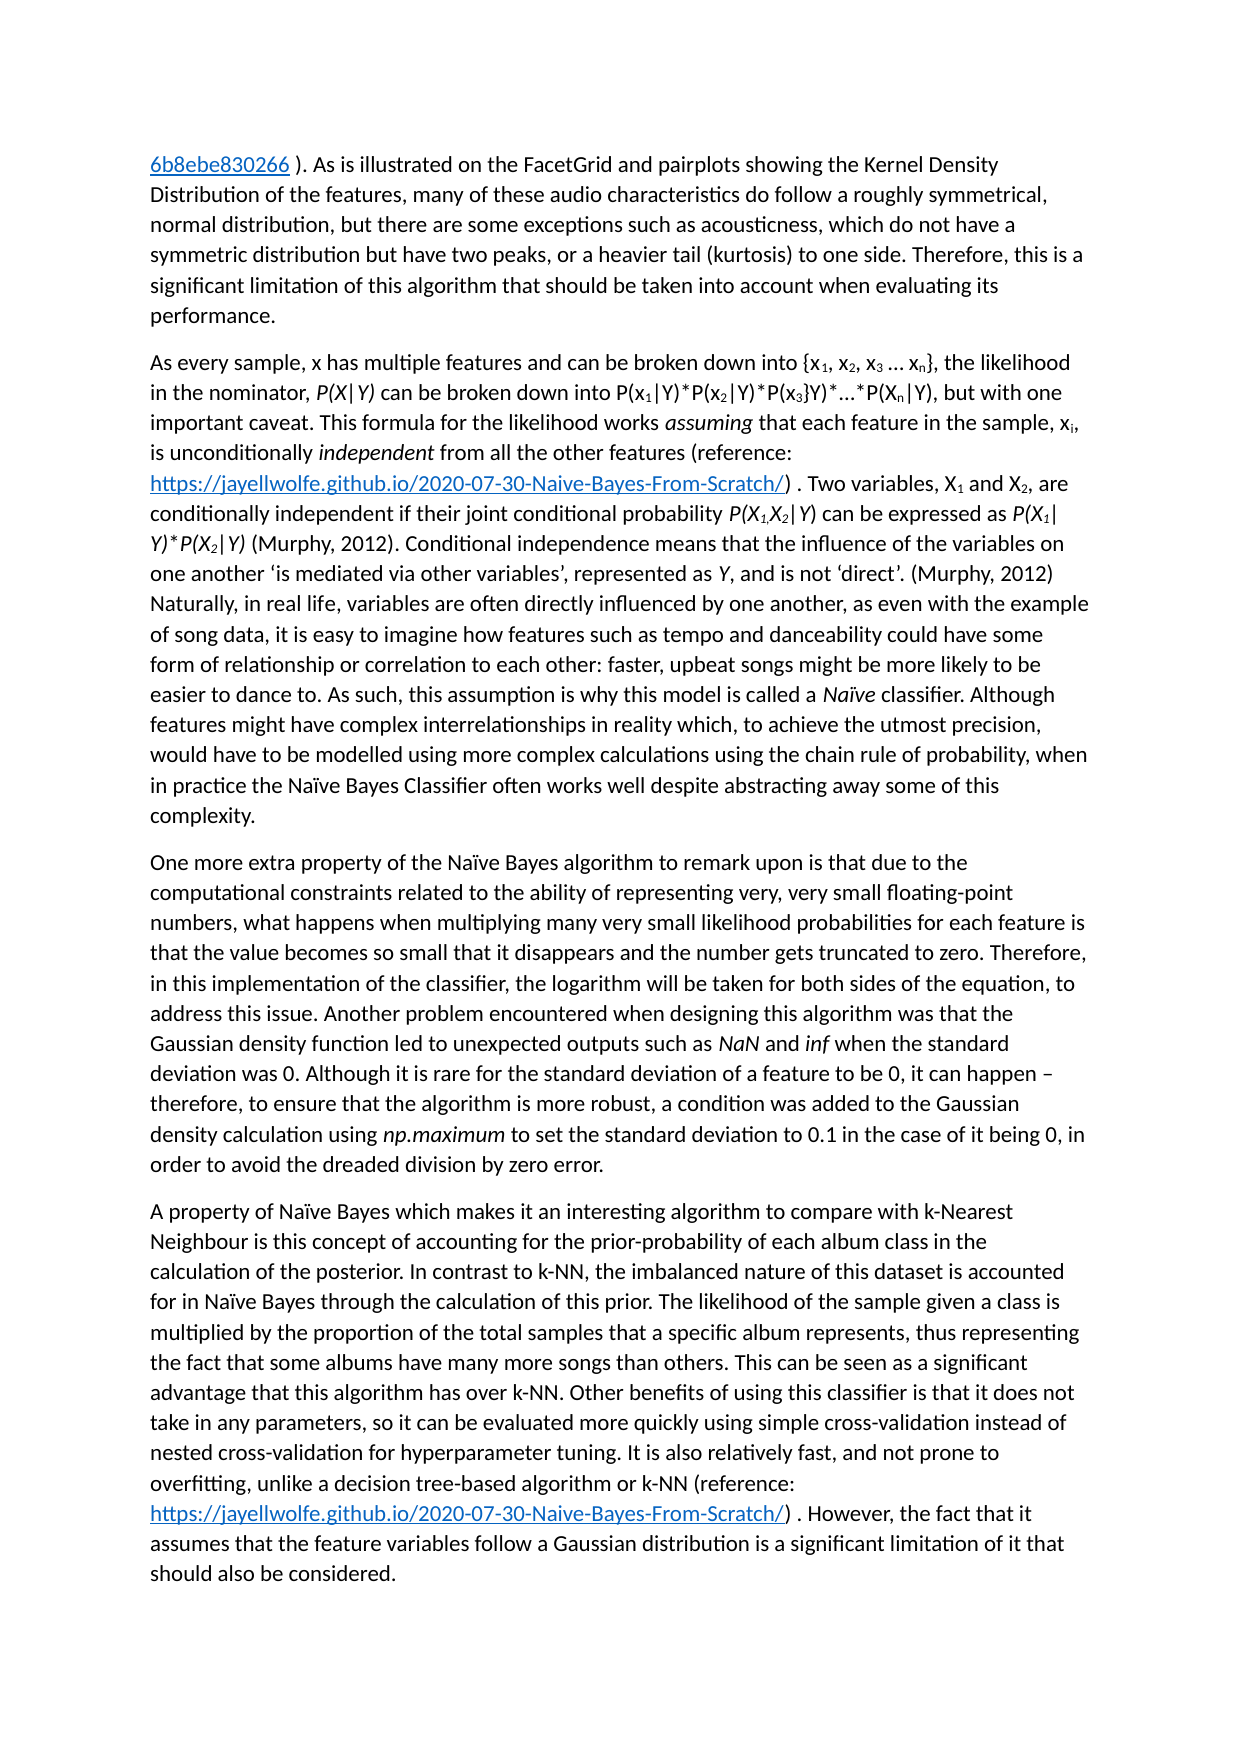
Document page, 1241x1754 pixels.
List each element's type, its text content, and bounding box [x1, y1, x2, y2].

text As every sample, x has multiple features and can be broken down into {x1, x2, x3 … xn}, the likelihood in the nominator, P(X|Y) can be broken down into P(x1|Y)*P(x2|Y)*P(x3}Y)*…*P(Xn|Y), but with one important caveat. This formula for the likelihood works assuming that each feature in the sample, xi, is unconditionally independent from all the other features (reference: https://jayellwolfe.github.io/2020-07-30-Naive-Bayes-From-Scratch/) . Two variables, X1 and X2, are conditionally independent if their joint conditional probability P(X1,X2|Y) can be expressed as P(X1|Y)*P(X2|Y). Conditional independence means that the influence of the variables on one another ‘is mediated via other variables’, represented as Y, and is not ‘direct’. Naturally, in real life, variables are often directly influenced by one another, as even with the example of song data, it is easy to imagine how features such as tempo and danceability could have some form of relationship or correlation to each other: faster, upbeat songs might be more likely to be easier to dance to. As such, this assumption is why this model is called a Naïve classifier. Although features might have complex interrelationships in reality which, to achieve the utmost precision, would have to be modelled using more complex calculations using the chain rule of probability, when in practice the Naïve Bayes Classifier often works well despite abstracting away some of this complexity. [150, 348, 1090, 829]
text A property of Naïve Bayes which makes it an interesting algorithm to compare with k-Nearest Neighbour is this concept of accounting for the prior-probability of each album class in the calculation of the posterior. In contrast to k-NN, the imbalanced nature of this dataset is accounted for in Naïve Bayes through the calculation of this prior. The likelihood of the sample given a class is multiplied by the proportion of the total samples that a specific album represents, thus representing the fact that some albums have many more songs than others. This can be seen as a significant advantage that this algorithm has over k-NN. Other benefits of using this classifier is that it does not take in any parameters, so it can be evaluated more quickly using simple cross-validation instead of nested cross-validation for hyperparameter tuning. It is also relatively fast, and not prone to overfitting, unlike a decision tree-based algorithm or k-NN (reference: https://jayellwolfe.github.io/2020-07-30-Naive-Bayes-From-Scratch/) . However, the fact that it assumes that the feature variables follow a Gaussian distribution is a significant limitation of it that should also be considered. [150, 1197, 1090, 1587]
text One more extra property of the Naïve Bayes algorithm to remark upon is that due to the computational constraints related to the ability of representing very, very small floating-point numbers, what happens when multiplying many very small likelihood probabilities for each feature is that the value becomes so small that it disappears and the number gets truncated to zero. Therefore, in this implementation of the classifier, the logarithm will be taken for both sides of the equation, to address this issue. Another problem encountered when designing this algorithm was that the Gaussian density function led to unexpected outputs such as NaN and inf when the standard deviation was 0. Although it is rare for the standard deviation of a feature to be 0, it can happen – therefore, to ensure that the algorithm is more robust, a condition was added to the Gaussian density calculation using np.maximum to set the standard deviation to 0.1 in the case of it being 0, in order to avoid the dreaded division by zero error. [150, 848, 1090, 1178]
